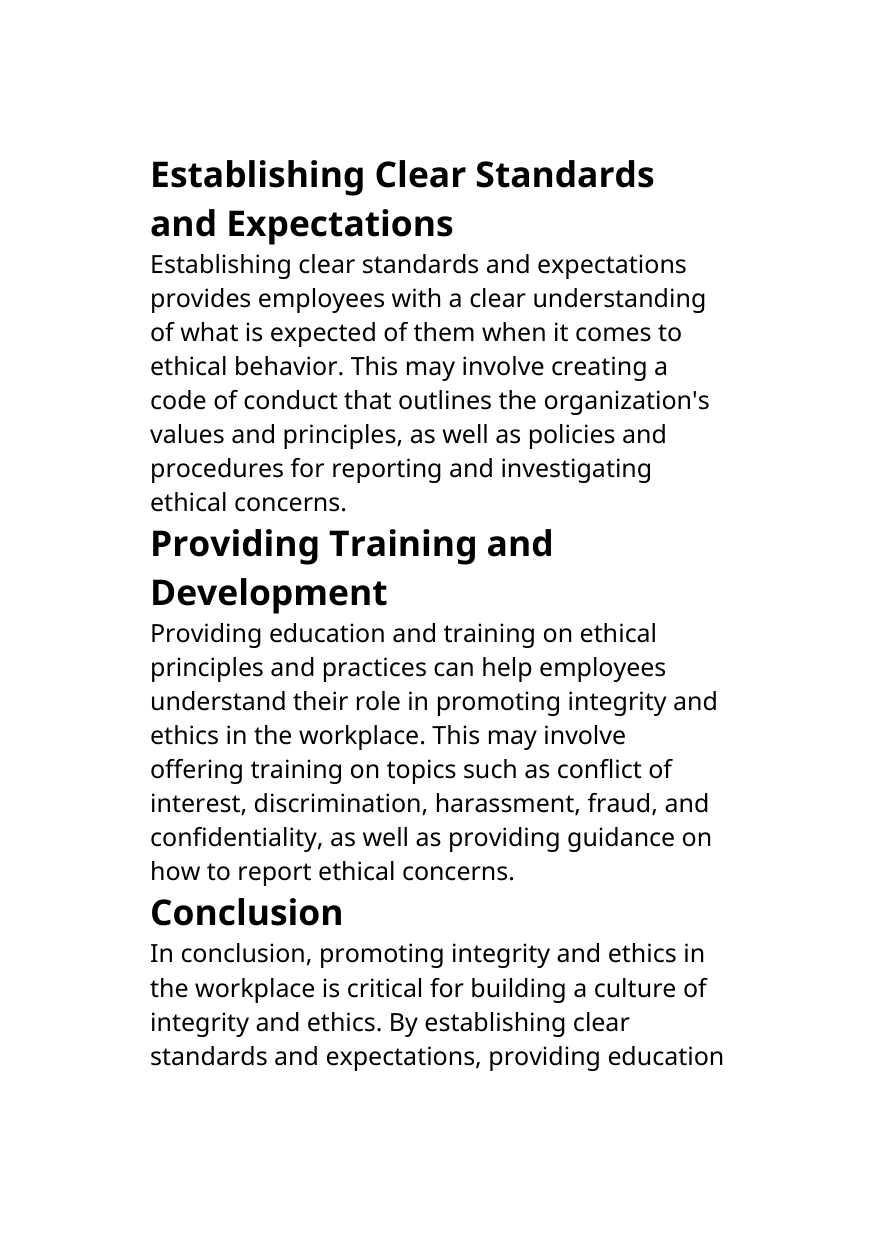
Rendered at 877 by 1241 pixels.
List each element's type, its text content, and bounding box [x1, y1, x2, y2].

text Establishing clear standards and expectations provides employees with a clear understanding of what is expected of them when it comes to ethical behavior. This may involve creating a code of conduct that outlines the organization's values and principles, as well as policies and procedures for reporting and investigating ethical concerns. [150, 246, 727, 519]
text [150, 936, 727, 1072]
subtitle Conclusion [150, 888, 727, 936]
subtitle Providing Training and Development [150, 519, 727, 615]
subtitle Establishing Clear Standards and Expectations [150, 150, 727, 246]
text Providing education and training on ethical principles and practices can help employees understand their role in promoting integrity and ethics in the workplace. This may involve offering training on topics such as conflict of interest, discrimination, harassment, fraud, and confidentiality, as well as providing guidance on how to report ethical concerns. [150, 615, 727, 888]
